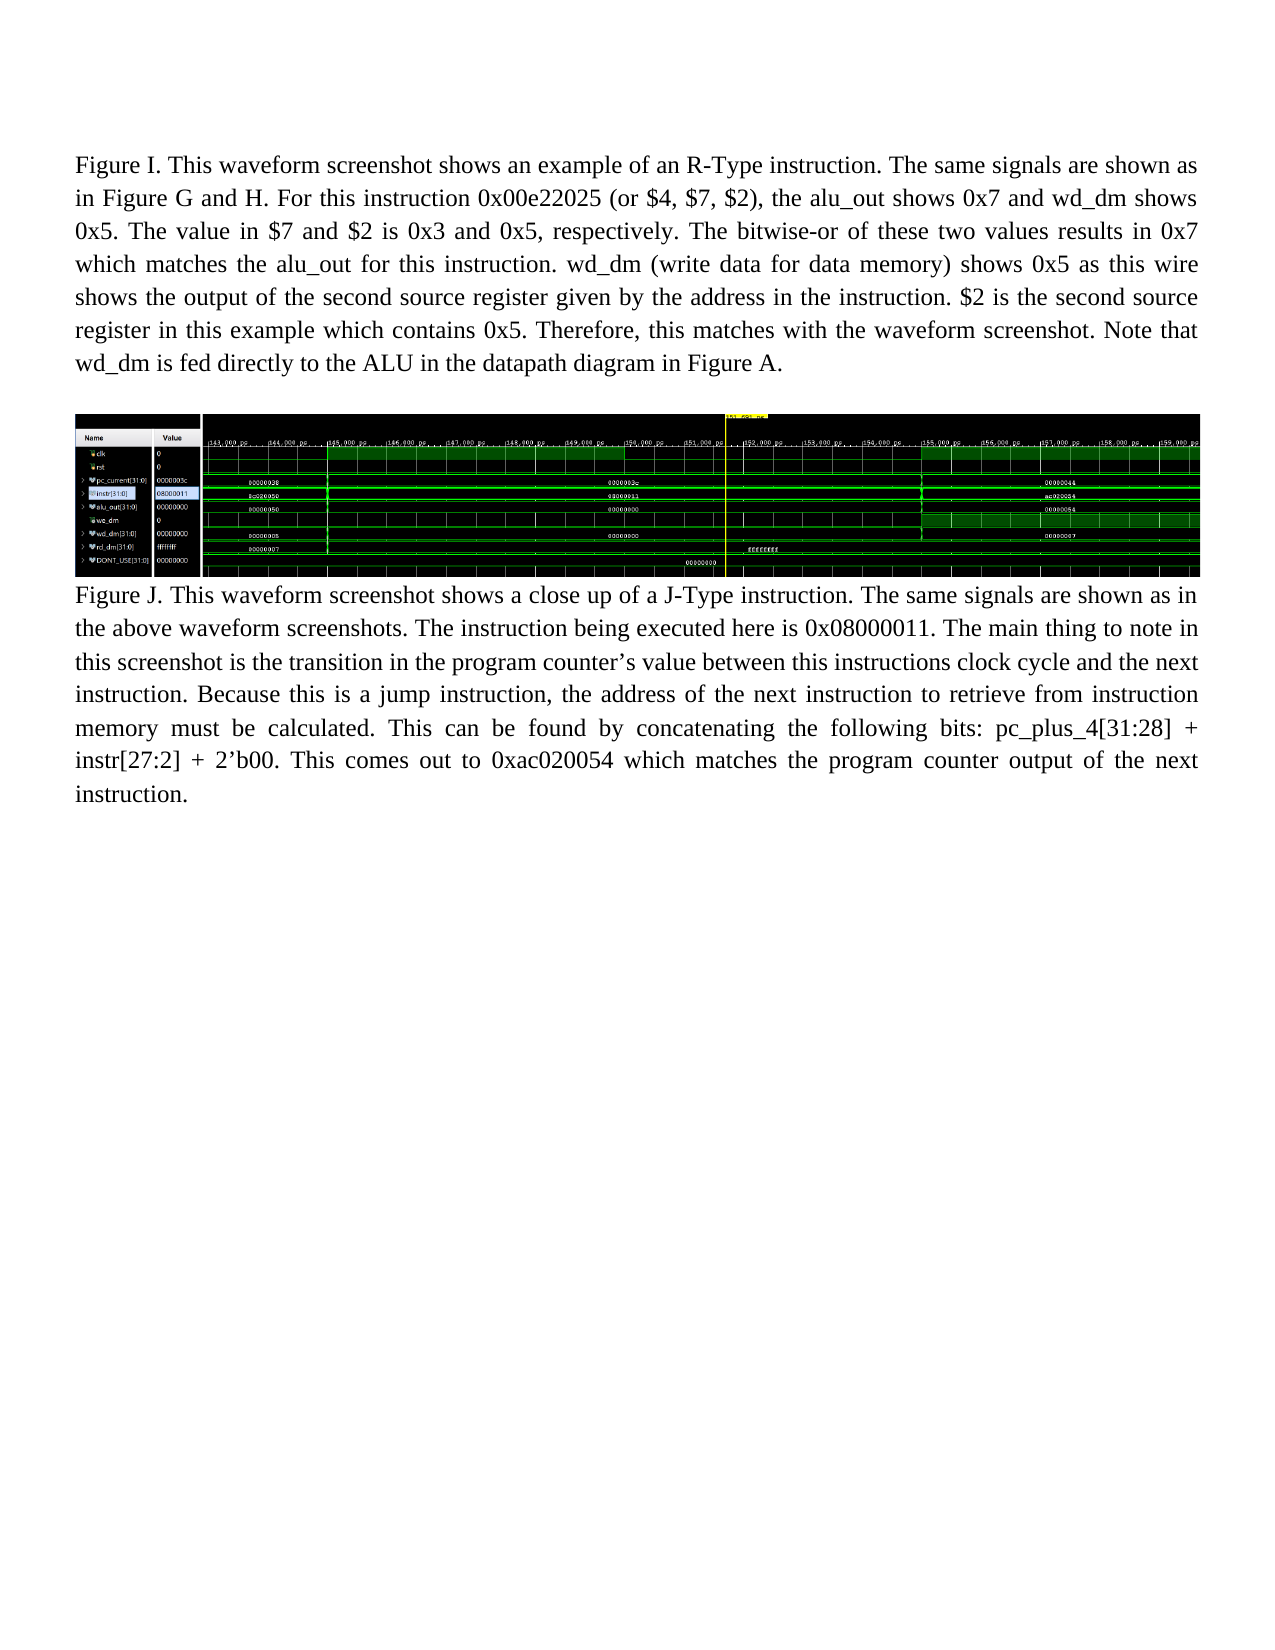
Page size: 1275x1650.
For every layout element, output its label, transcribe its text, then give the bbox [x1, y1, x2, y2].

picture [75, 414, 1200, 577]
text Figure I. This waveform screenshot shows an example of an R-Type instruction. The same signals are shown as in Figure G and H. For this instruction 0x00e22025 (or $4, $7, $2), the alu_out shows 0x7 and wd_dm shows 0x5. The value in $7 and $2 is 0x3 and 0x5, respectively. The bitwise-or of these two values results in 0x7 which matches the alu_out for this instruction. wd_dm (write data for data memory) shows 0x5 as this wire shows the output of the second source register given by the address in the instruction. $2 is the second source register in this example which contains 0x5. Therefore, this matches with the waveform screenshot. Note that wd_dm is fed directly to the ALU in the datapath diagram in Figure A. [75, 150, 1200, 377]
text Figure J. This waveform screenshot shows a close up of a J-Type instruction. The same signals are shown as in the above waveform screenshots. The instruction being executed here is 0x08000011. The main thing to note in this screenshot is the transition in the program counter’s value between this instructions clock cycle and the next instruction. Because this is a jump instruction, the address of the next instruction to retrieve from instruction memory must be calculated. This can be found by concatenating the following bits: pc_plus_4[31:28] + instr[27:2] + 2’b00. This comes out to 0xac020054 which matches the program counter output of the next instruction. [75, 581, 1200, 807]
